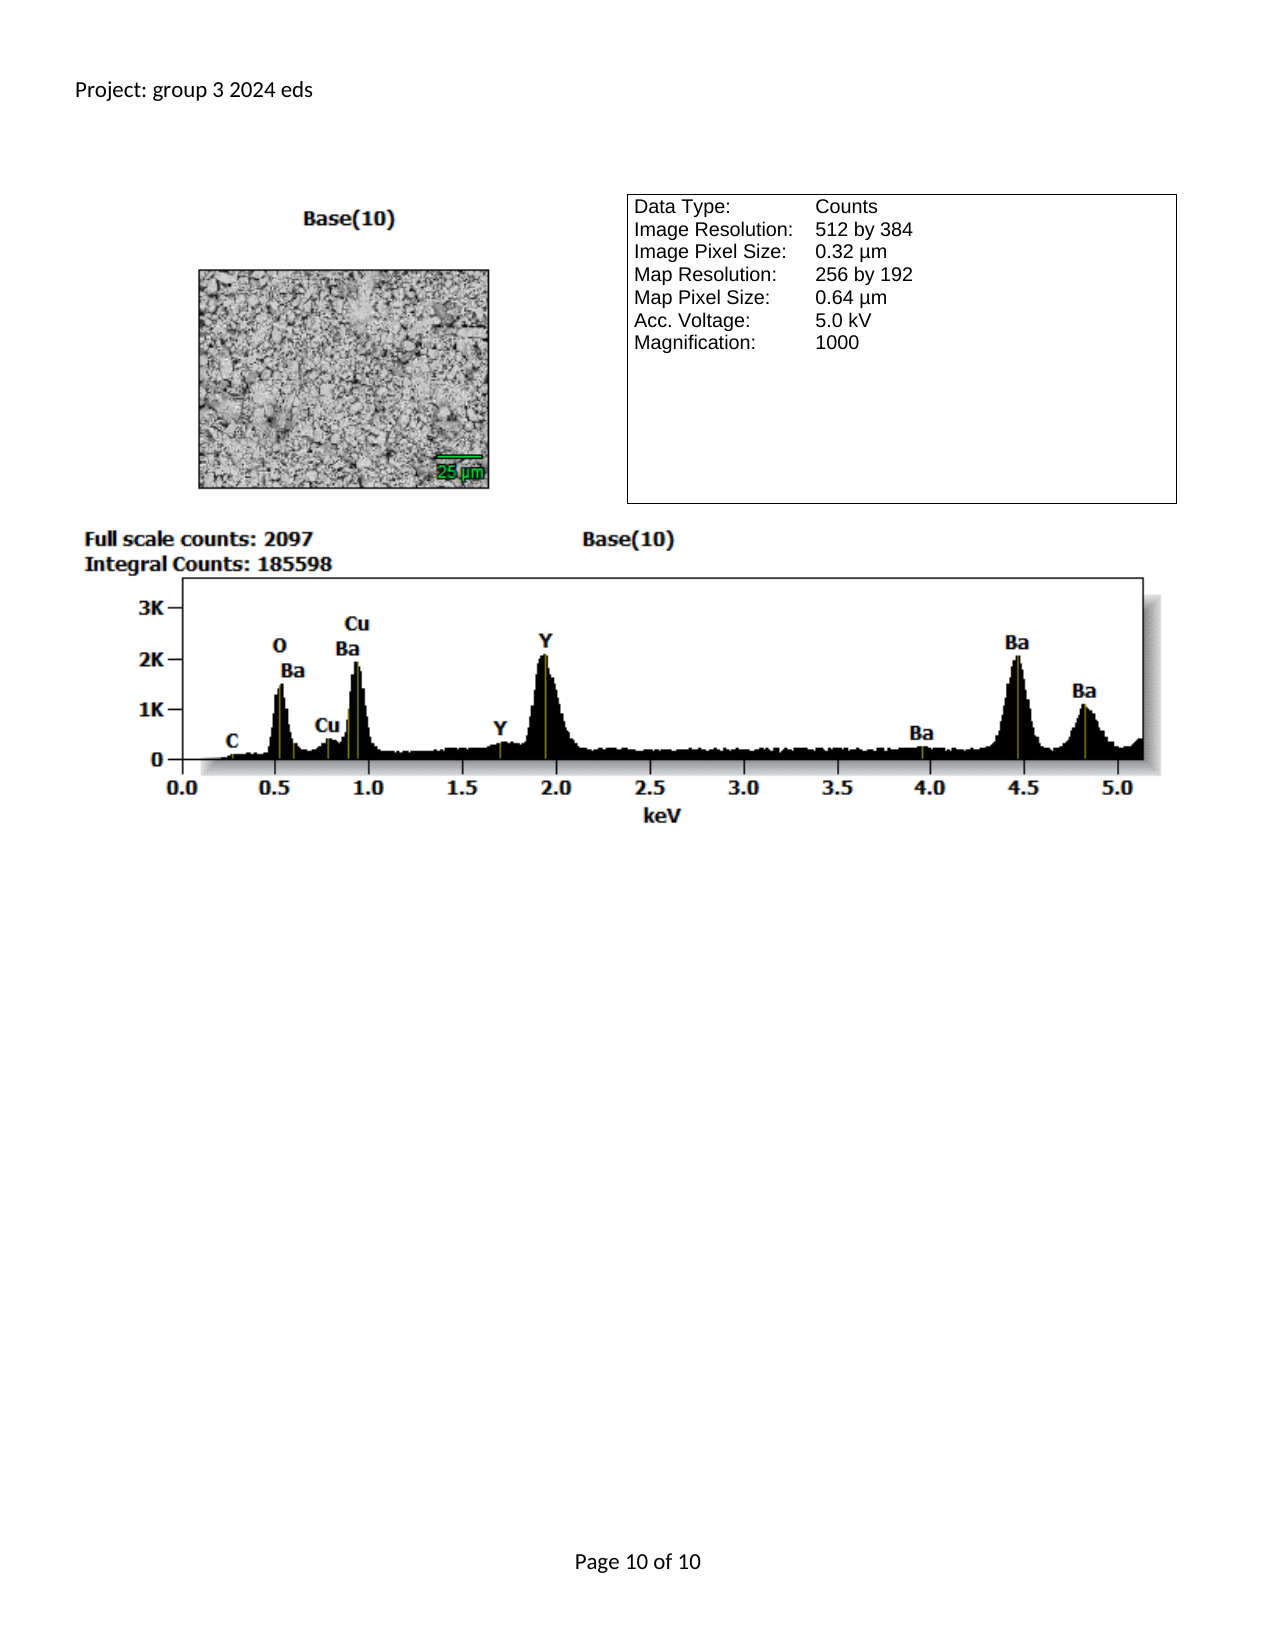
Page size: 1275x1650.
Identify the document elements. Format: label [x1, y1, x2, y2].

picture [79, 526, 1177, 834]
picture [75, 199, 624, 508]
